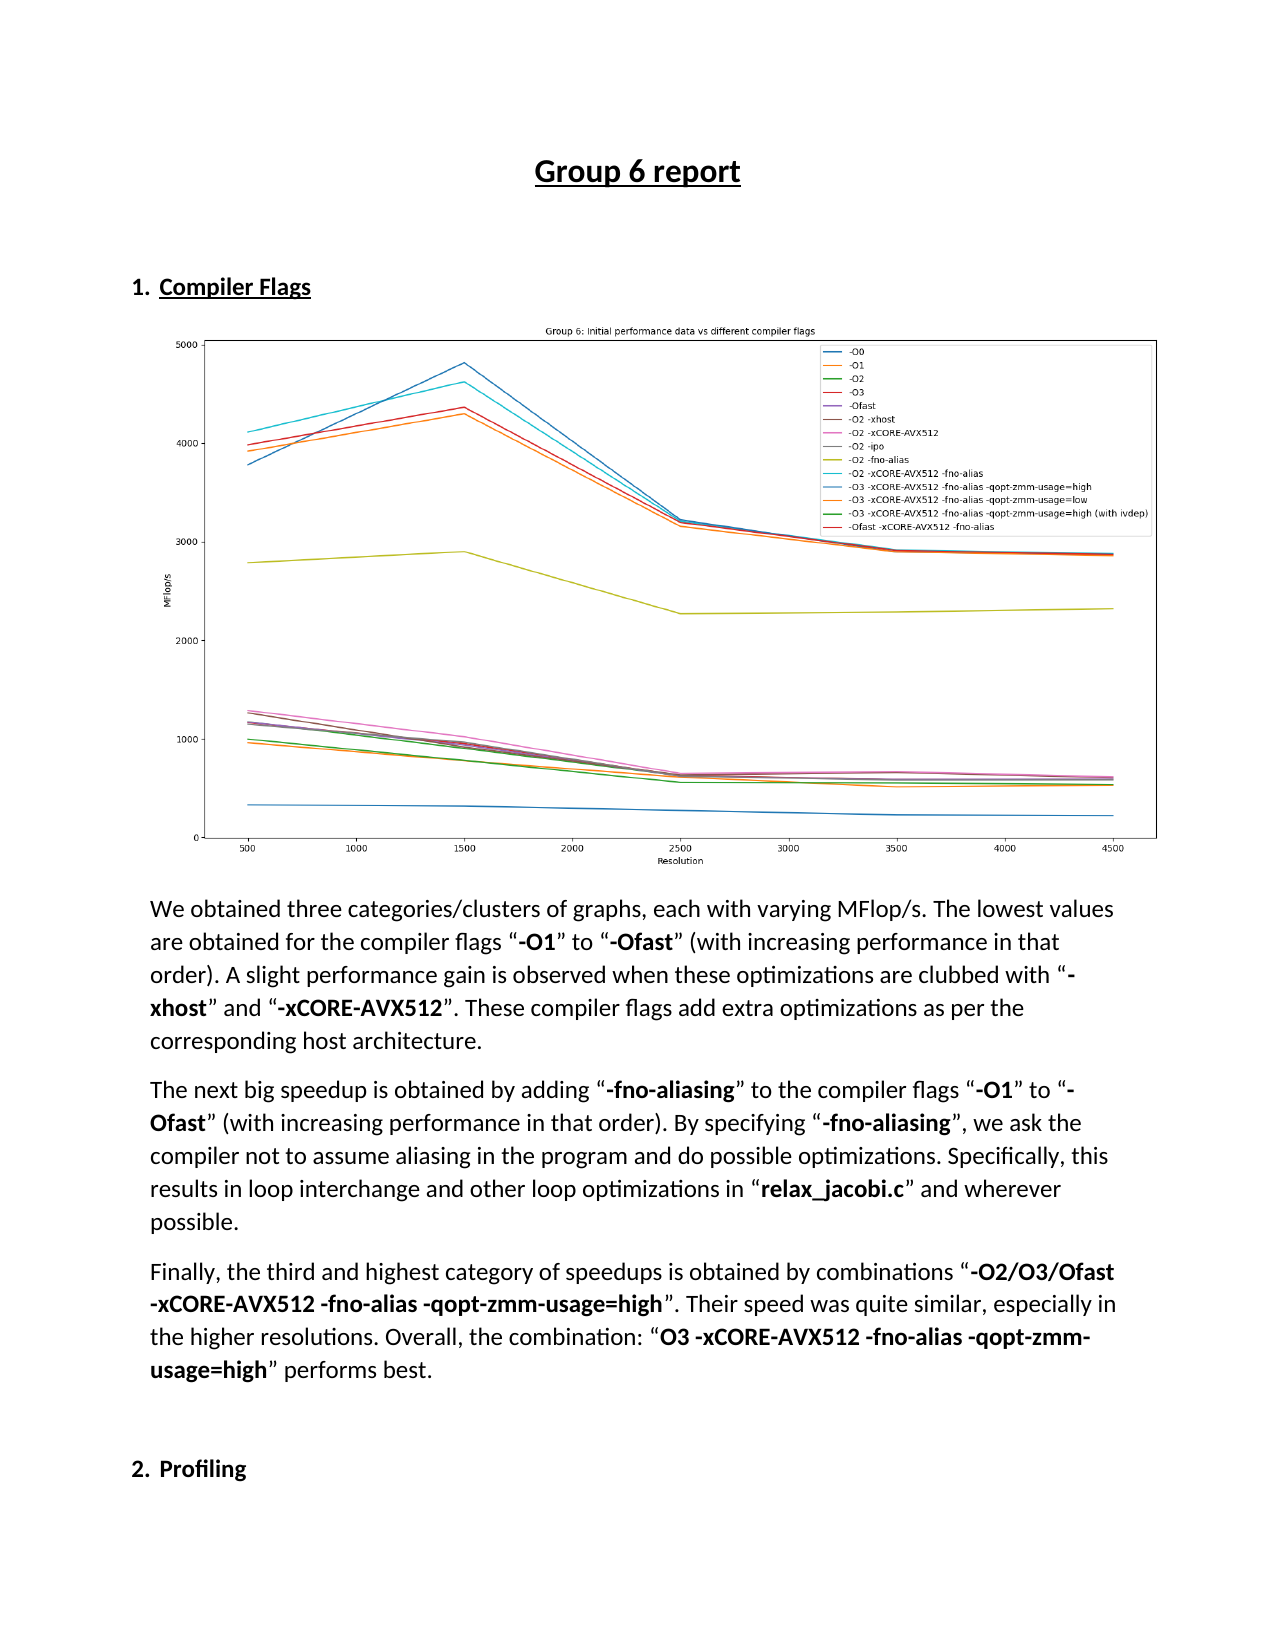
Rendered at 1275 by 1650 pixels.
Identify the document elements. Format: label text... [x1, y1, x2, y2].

list Profiling [131, 1453, 1125, 1484]
text The next big speedup is obtained by adding “-fno-aliasing” to the compiler flags “-O1” to “-Ofast” (with increasing performance in that order). By specifying “-fno-aliasing”, we ask the compiler not to assume aliasing in the program and do possible optimizations. Specifically, this results in loop interchange and other loop optimizations in “relax_jacobi.c” and wherever possible. [150, 1074, 1125, 1237]
list Compiler Flags [131, 271, 1125, 302]
text Group 6 report [150, 150, 1125, 191]
text We obtained three categories/clusters of graphs, each with varying MFlop/s. The lowest values are obtained for the compiler flags “-O1” to “-Ofast” (with increasing performance in that order). A slight performance gain is observed when these optimizations are clubbed with “-xhost” and “-xCORE-AVX512”. These compiler flags add extra optimizations as per the corresponding host architecture. [150, 893, 1125, 1055]
picture [150, 320, 1168, 875]
text Finally, the third and highest category of speedups is obtained by combinations “-O2/O3/Ofast -xCORE-AVX512 -fno-alias -qopt-zmm-usage=high”. Their speed was quite similar, especially in the higher resolutions. Overall, the combination: “O3 -xCORE-AVX512 -fno-alias -qopt-zmm-usage=high” performs best. [150, 1256, 1125, 1385]
